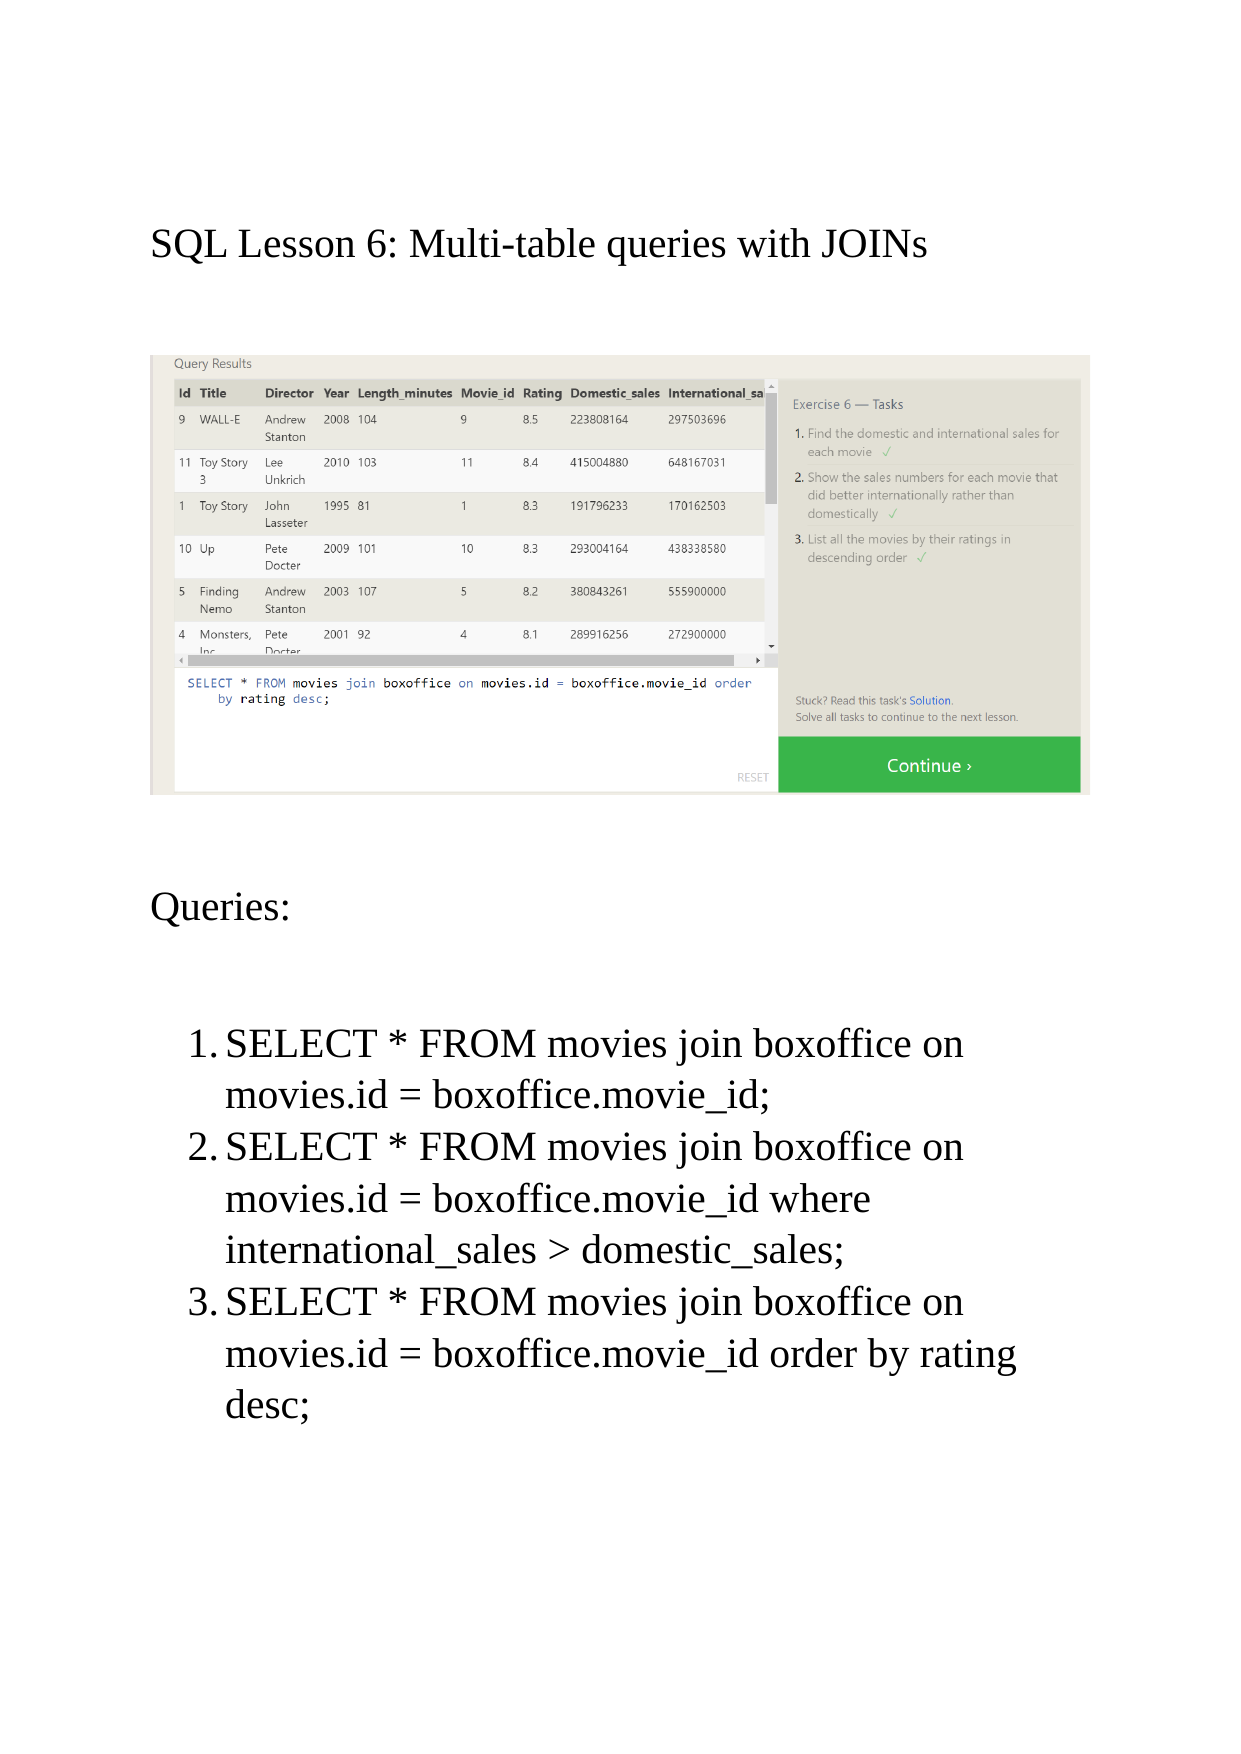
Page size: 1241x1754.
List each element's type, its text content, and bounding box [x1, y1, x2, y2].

list SELECT * FROM movies join boxoffice on movies.id = boxoffice.movie_id order by rating desc; [187, 1276, 1090, 1428]
list SELECT * FROM movies join boxoffice on movies.id = boxoffice.movie_id; [187, 1018, 1090, 1118]
text SQL Lesson 6: Multi-table queries with JOINs [150, 218, 1090, 266]
text Queries: [150, 881, 1090, 929]
picture [150, 355, 1091, 795]
list SELECT * FROM movies join boxoffice on movies.id = boxoffice.movie_id where international_sales > domestic_sales; [187, 1121, 1090, 1273]
